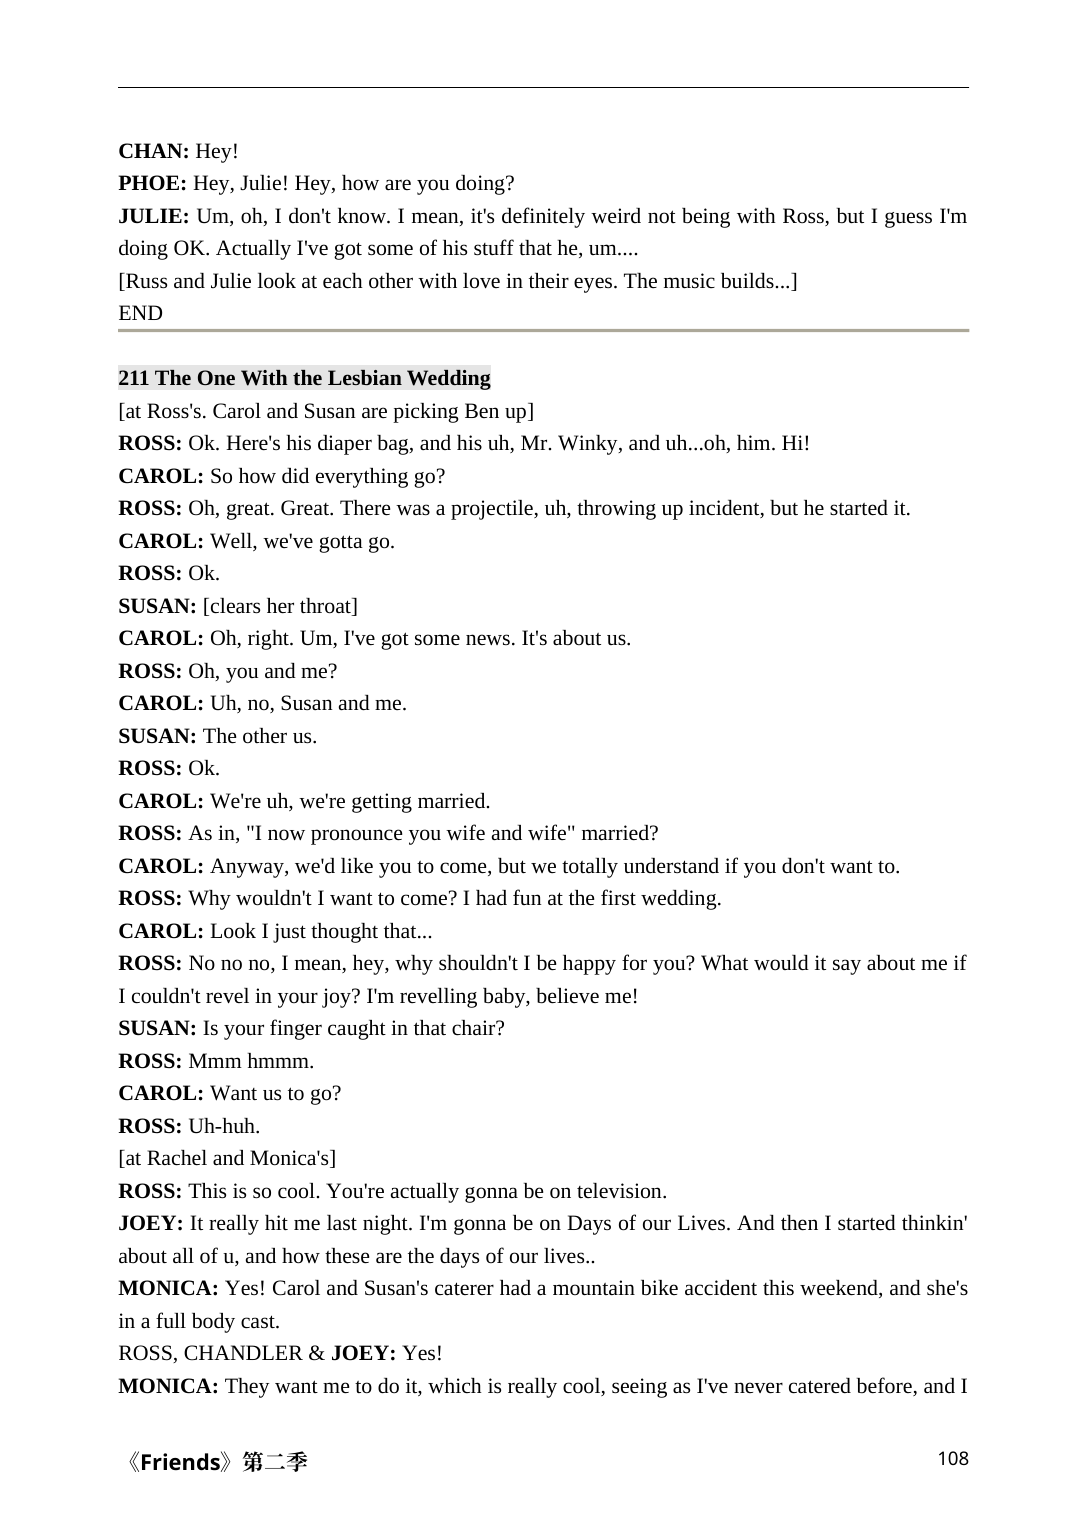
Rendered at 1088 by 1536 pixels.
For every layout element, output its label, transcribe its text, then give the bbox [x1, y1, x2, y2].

text CAROL: Well, we've gotta go. [118, 524, 969, 556]
text ROSS: No no no, I mean, hey, why shouldn't I be happy for you? What would it say about me if I couldn't revel in your joy? I'm revelling baby, believe me! [118, 946, 969, 1011]
text ROSS: Why wouldn't I want to come? I had fun at the first wedding. [118, 881, 969, 914]
text ROSS: Oh, great. Great. There was a projectile, uh, throwing up incident, but he started it. [118, 491, 969, 524]
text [118, 1369, 969, 1401]
text CAROL: So how did everything go? [118, 459, 969, 491]
text CAROL: We're uh, we're getting married. [118, 784, 969, 816]
text CAROL: Look I just thought that... [118, 914, 969, 946]
text 211 The One With the Lesbian Wedding [118, 361, 969, 394]
text JULIE: Um, oh, I don't know. I mean, it's definitely weird not being with Ross, but I guess I'm doing OK. Actually I've got some of his stuff that he, um.... [118, 199, 969, 264]
text END [118, 296, 969, 328]
text [Russ and Julie look at each other with love in their eyes. The music builds...] [118, 264, 969, 296]
text MONICA: Yes! Carol and Susan's caterer had a mountain bike accident this weekend, and she's in a full body cast. [118, 1271, 969, 1336]
text SUSAN: [clears her throat] [118, 589, 969, 621]
text CAROL: Want us to go? [118, 1076, 969, 1109]
text [at Rachel and Monica's] [118, 1141, 969, 1174]
text CAROL: Uh, no, Susan and me. [118, 686, 969, 719]
text SUSAN: The other us. [118, 719, 969, 751]
text ROSS: Oh, you and me? [118, 654, 969, 686]
text ROSS: Ok. [118, 556, 969, 589]
text SUSAN: Is your finger caught in that chair? [118, 1011, 969, 1044]
text CAROL: Oh, right. Um, I've got some news. It's about us. [118, 621, 969, 654]
text ROSS: As in, "I now pronounce you wife and wife" married? [118, 816, 969, 849]
text JOEY: It really hit me last night. I'm gonna be on Days of our Lives. And then I started thinkin' about all of u, and how these are the days of our lives.. [118, 1206, 969, 1271]
text PHOE: Hey, Julie! Hey, how are you doing? [118, 166, 969, 199]
text ROSS, CHANDLER & JOEY: Yes! [118, 1336, 969, 1369]
text CHAN: Hey! [118, 134, 969, 166]
text [at Ross's. Carol and Susan are picking Ben up] [118, 394, 969, 426]
text ROSS: Uh-huh. [118, 1109, 969, 1141]
text ROSS: This is so cool. You're actually gonna be on television. [118, 1174, 969, 1206]
text ROSS: Mmm hmmm. [118, 1044, 969, 1076]
text ROSS: Ok. [118, 751, 969, 784]
text CAROL: Anyway, we'd like you to come, but we totally understand if you don't want to. [118, 849, 969, 881]
text ROSS: Ok. Here's his diaper bag, and his uh, Mr. Winky, and uh...oh, him. Hi! [118, 426, 969, 459]
